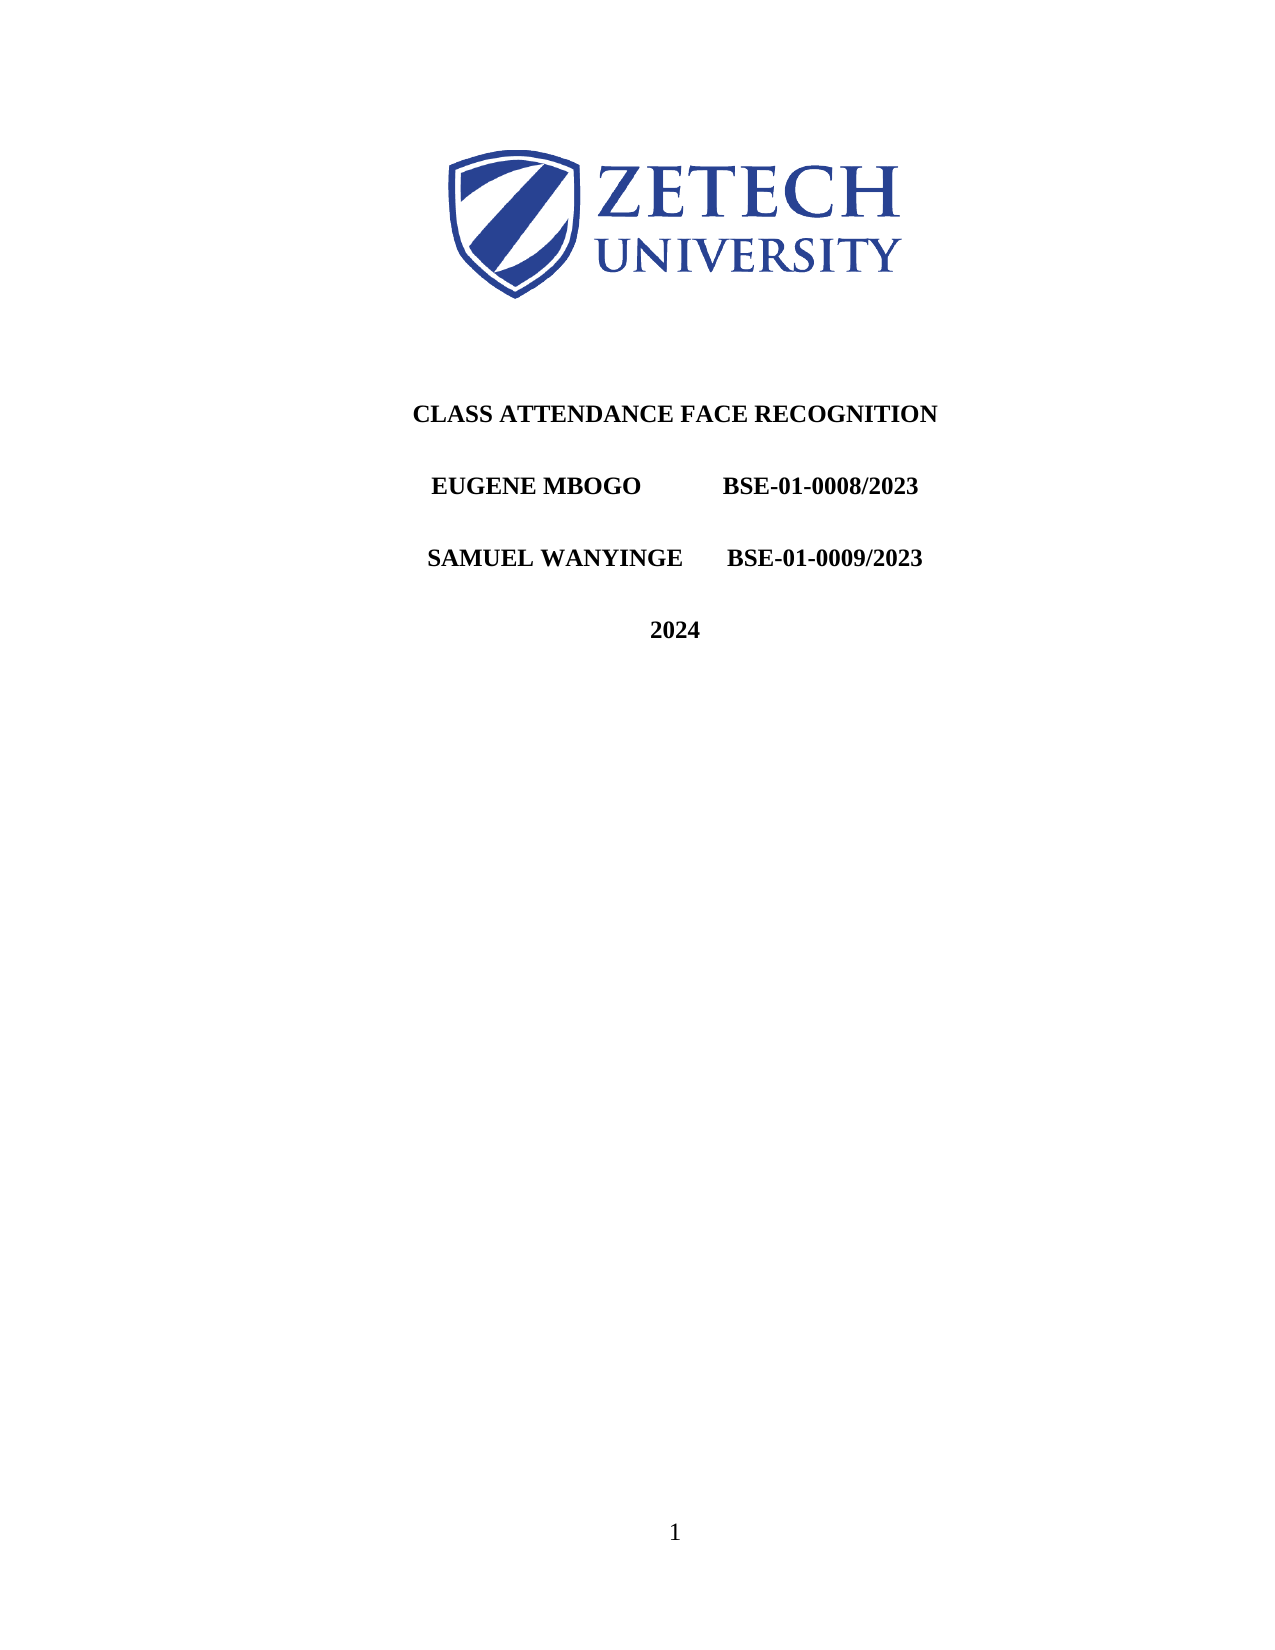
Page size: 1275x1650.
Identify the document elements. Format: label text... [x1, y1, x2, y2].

text SAMUEL WANYINGE BSE-01-0009/2023 [150, 543, 1126, 572]
picture [448, 150, 902, 299]
text CLASS ATTENDANCE FACE RECOGNITION [150, 399, 1126, 428]
text EUGENE MBOGO BSE-01-0008/2023 [150, 471, 1126, 500]
text 2024 [150, 616, 1126, 644]
